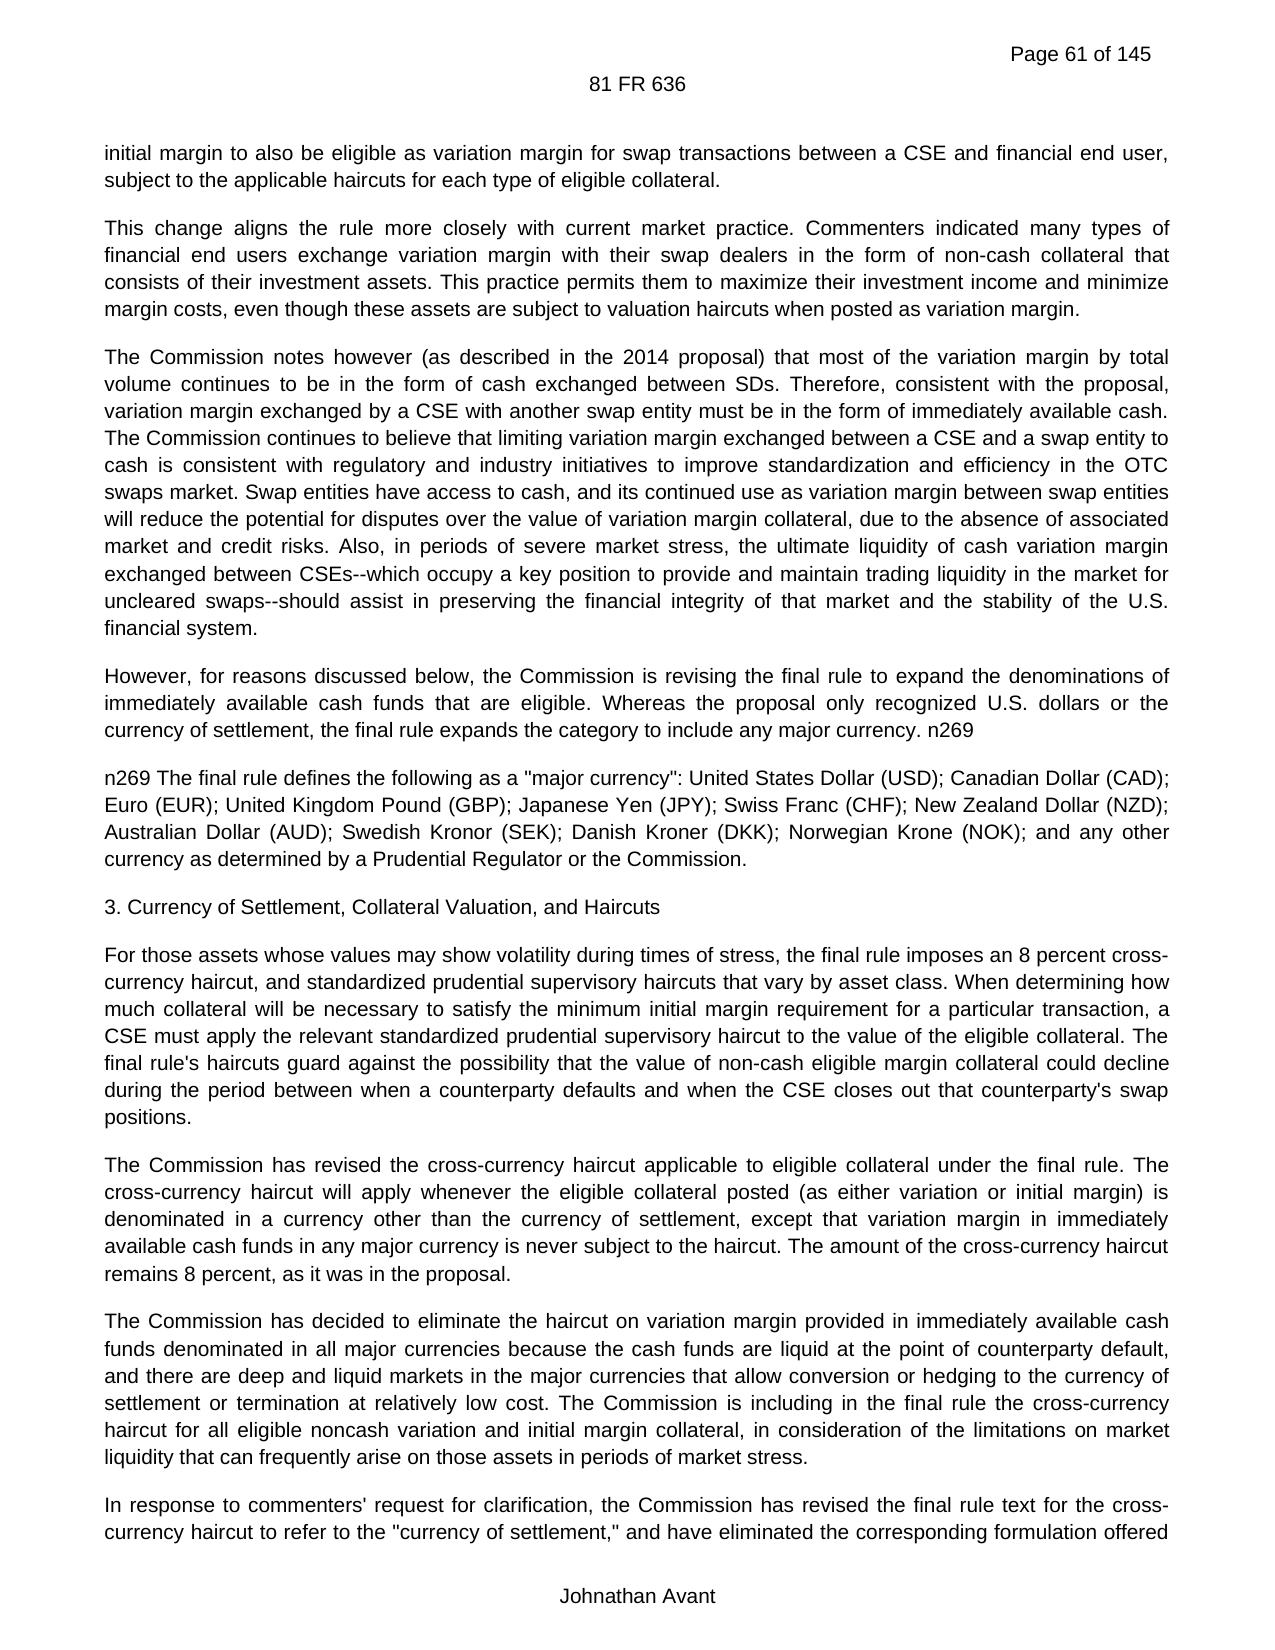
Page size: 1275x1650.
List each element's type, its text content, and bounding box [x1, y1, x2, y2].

text However, for reasons discussed below, the Commission is revising the final rule to expand the denominations of immediately available cash funds that are eligible. Whereas the proposal only recognized U.S. dollars or the currency of settlement, the final rule expands the category to include any major currency. n269 [104, 660, 1171, 742]
text n269 The final rule defines the following as a "major currency": United States Dollar (USD); Canadian Dollar (CAD); Euro (EUR); United Kingdom Pound (GBP); Japanese Yen (JPY); Swiss Franc (CHF); New Zealand Dollar (NZD); Australian Dollar (AUD); Swedish Kronor (SEK); Danish Kroner (DKK); Norwegian Krone (NOK); and any other currency as determined by a Prudential Regulator or the Commission. [104, 762, 1171, 871]
text For those assets whose values may show volatility during times of stress, the final rule imposes an 8 percent cross-currency haircut, and standardized prudential supervisory haircuts that vary by asset class. When determining how much collateral will be necessary to satisfy the minimum initial margin requirement for a particular transaction, a CSE must apply the relevant standardized prudential supervisory haircut to the value of the eligible collateral. The final rule's haircuts guard against the possibility that the value of non-cash eligible margin collateral could decline during the period between when a counterparty defaults and when the CSE closes out that counterparty's swap positions. [104, 939, 1171, 1129]
text The Commission has revised the cross-currency haircut applicable to eligible collateral under the final rule. The cross-currency haircut will apply whenever the eligible collateral posted (as either variation or initial margin) is denominated in a currency other than the currency of settlement, except that variation margin in immediately available cash funds in any major currency is never subject to the haircut. The amount of the cross-currency haircut remains 8 percent, as it was in the proposal. [104, 1150, 1171, 1285]
text The Commission notes however (as described in the 2014 proposal) that most of the variation margin by total volume continues to be in the form of cash exchanged between SDs. Therefore, consistent with the proposal, variation margin exchanged by a CSE with another swap entity must be in the form of immediately available cash. The Commission continues to believe that limiting variation margin exchanged between a CSE and a swap entity to cash is consistent with regulatory and industry initiatives to improve standardization and efficiency in the OTC swaps market. Swap entities have access to cash, and its continued use as variation margin between swap entities will reduce the potential for disputes over the value of variation margin collateral, due to the absence of associated market and credit risks. Also, in periods of severe market stress, the ultimate liquidity of cash variation margin exchanged between CSEs--which occupy a key position to provide and maintain trading liquidity in the market for uncleared swaps--should assist in preserving the financial integrity of that market and the stability of the U.S. financial system. [104, 342, 1171, 639]
text This change aligns the rule more closely with current market practice. Commenters indicated many types of financial end users exchange variation margin with their swap dealers in the form of non-cash collateral that consists of their investment assets. This practice permits them to maximize their investment income and minimize margin costs, even though these assets are subject to valuation haircuts when posted as variation margin. [104, 212, 1171, 321]
text The Commission has decided to eliminate the haircut on variation margin provided in immediately available cash funds denominated in all major currencies because the cash funds are liquid at the point of counterparty default, and there are deep and liquid markets in the major currencies that allow conversion or hedging to the currency of settlement or termination at relatively low cost. The Commission is including in the final rule the cross-currency haircut for all eligible noncash variation and initial margin collateral, in consideration of the limitations on market liquidity that can frequently arise on those assets in periods of market stress. [104, 1306, 1171, 1469]
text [104, 137, 1171, 192]
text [104, 1489, 1171, 1544]
text 3. Currency of Settlement, Collateral Valuation, and Haircuts [104, 892, 1171, 919]
